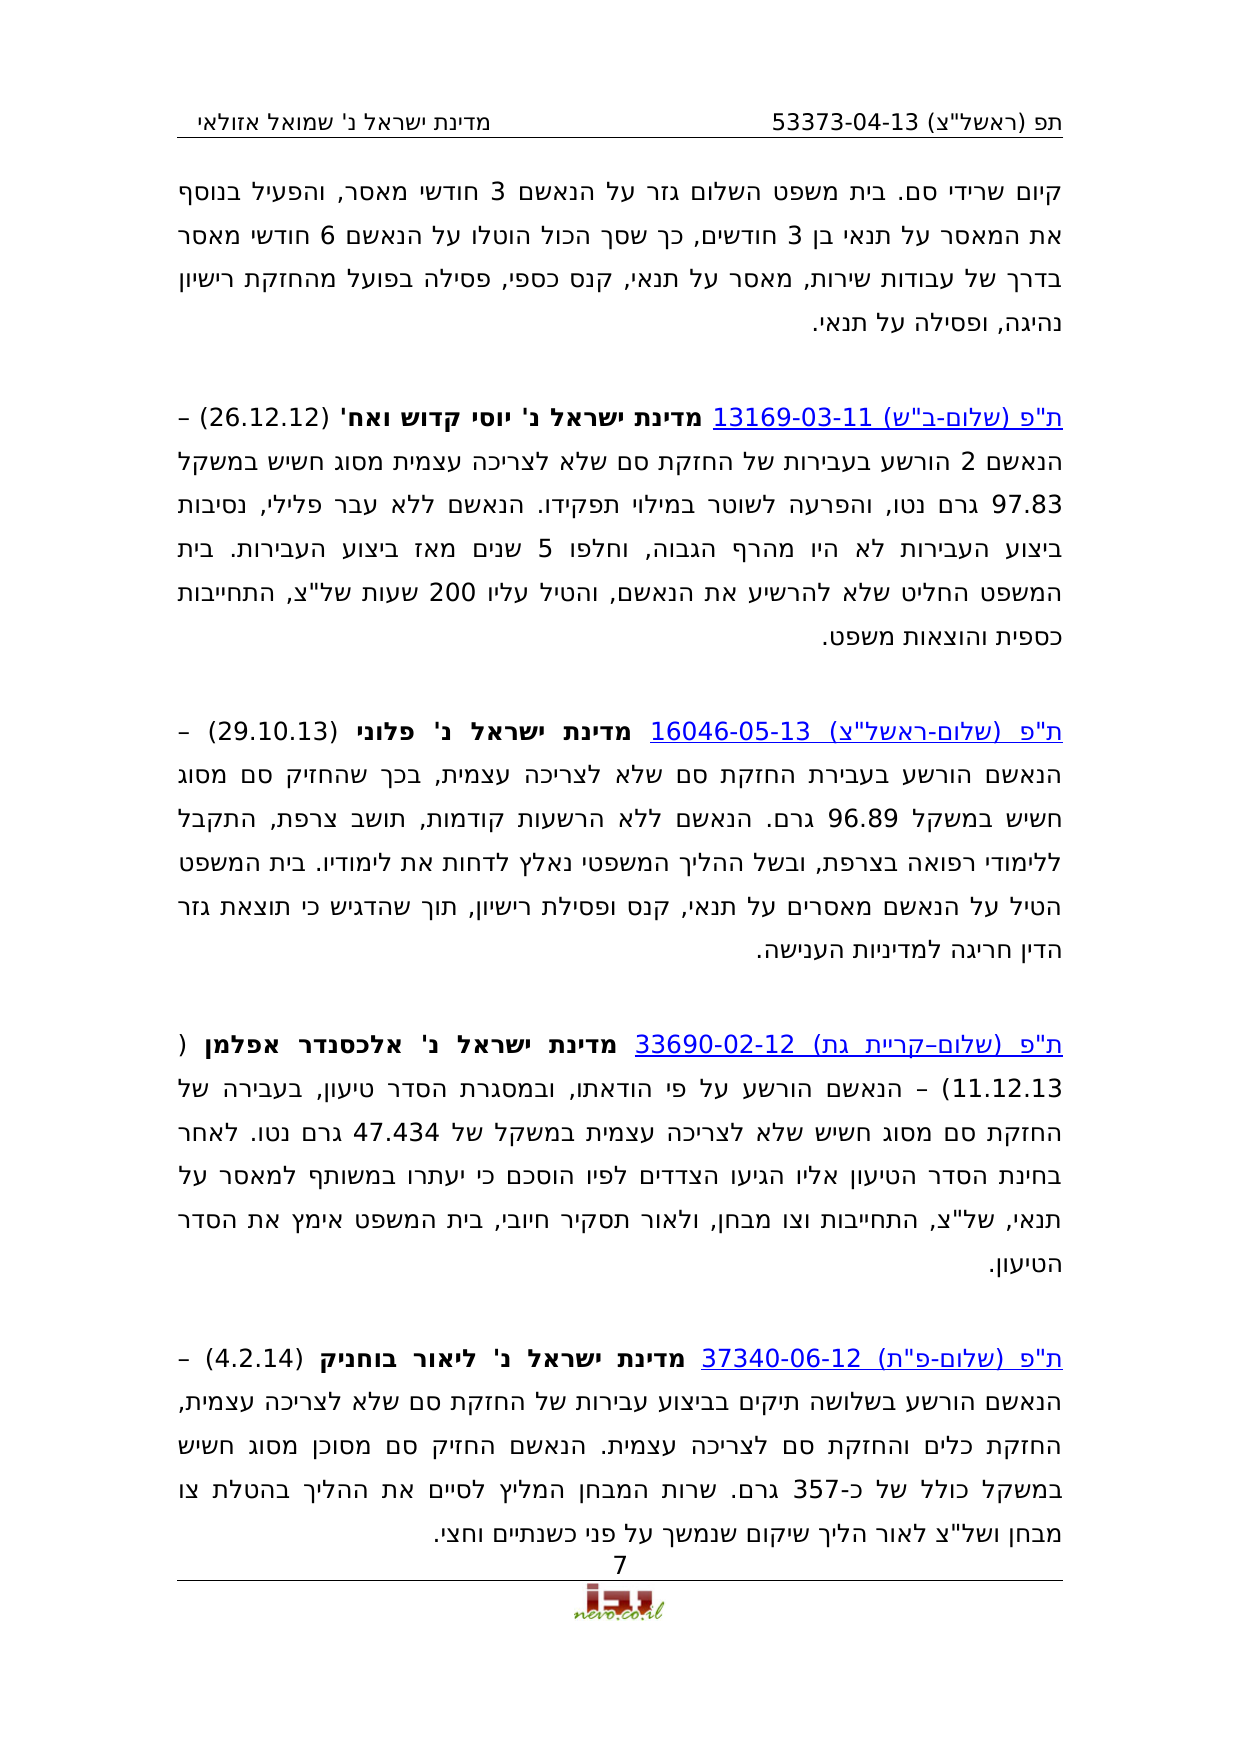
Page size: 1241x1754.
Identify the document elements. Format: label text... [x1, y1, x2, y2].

picture [574, 1583, 666, 1621]
text ת"פ (שלום-ראשל"צ) 16046-05-13 מדינת ישראל נ' פלוני (29.10.13) – הנאשם הורשע בעבירת החזקת סם שלא לצריכה עצמית, בכך שהחזיק סם מסוג חשיש במשקל 96.89 גרם. הנאשם ללא הרשעות קודמות, תושב צרפת, התקבל ללימודי רפואה בצרפת, ובשל ההליך המשפטי נאלץ לדחות את לימודיו. בית המשפט הטיל על הנאשם מאסרים על תנאי, קנס ופסילת רישיון, תוך שהדגיש כי תוצאת גזר הדין חריגה למדיניות הענישה. [177, 717, 1063, 965]
text ת"פ (שלום-פ"ת) 37340-06-12 מדינת ישראל נ' ליאור בוחניק (4.2.14) – הנאשם הורשע בשלושה תיקים בביצוע עבירות של החזקת סם שלא לצריכה עצמית, החזקת כלים והחזקת סם לצריכה עצמית. הנאשם החזיק סם מסוכן מסוג חשיש במשקל כולל של כ-357 גרם. שרות המבחן המליץ לסיים את ההליך בהטלת צו מבחן ושל"צ לאור הליך שיקום שנמשך על פני כשנתיים וחצי. [177, 1344, 1063, 1548]
text ת"פ (שלום–קריית גת) 33690-02-12 מדינת ישראל נ' אלכסנדר אפלמן (11.12.13) – הנאשם הורשע על פי הודאתו, ובמסגרת הסדר טיעון, בעבירה של החזקת סם מסוג חשיש שלא לצריכה עצמית במשקל של נטו. לאחר בחינת הסדר הטיעון אליו הגיעו הצדדים לפיו הוסכם כי יעתרו במשותף למאסר על תנאי, של"צ, התחייבות וצו מבחן, ולאור תסקיר חיובי, בית המשפט אימץ את הסדר הטיעון. [177, 1030, 1063, 1278]
text ת"פ (שלום-ב"ש) 13169-03-11 מדינת ישראל נ' יוסי קדוש ואח' (26.12.12) – הנאשם 2 הורשע בעבירות של החזקת סם שלא לצריכה עצמית מסוג חשיש במשקל 97.83 גרם נטו, והפרעה לשוטר במילוי תפקידו. הנאשם ללא עבר פלילי, נסיבות ביצוע העבירות לא היו מהרף הגבוה, וחלפו 5 שנים מאז ביצוע העבירות. בית המשפט החליט שלא להרשיע את הנאשם, והטיל עליו 200 שעות של"צ, התחייבות כספית והוצאות משפט. [177, 403, 1063, 651]
